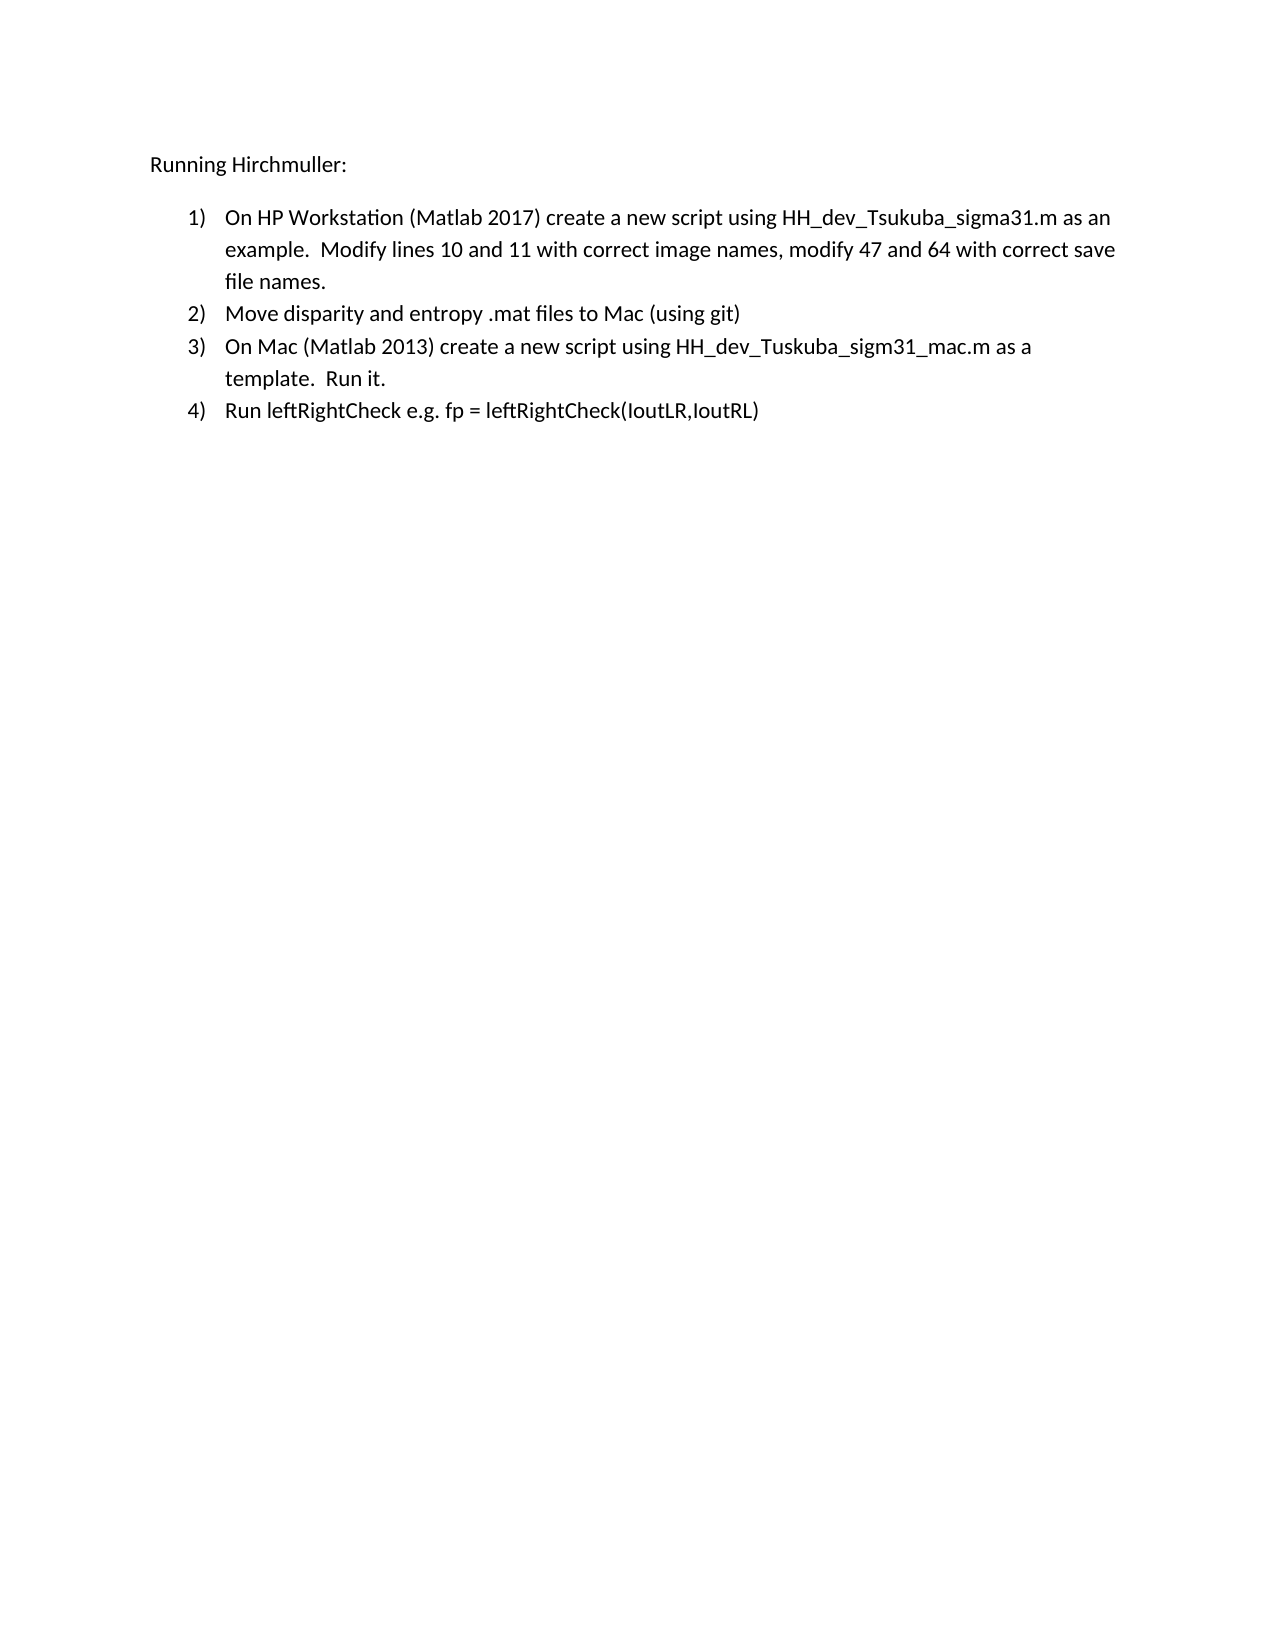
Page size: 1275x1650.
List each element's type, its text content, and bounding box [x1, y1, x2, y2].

text Running Hirchmuller: [150, 150, 1125, 178]
list On HP Workstation (Matlab 2017) create a new script using HH_dev_Tsukuba_sigma31.m as an example. Modify lines 10 and 11 with correct image names, modify 47 and 64 with correct save file names. [187, 203, 1125, 295]
list Move disparity and entropy .mat files to Mac (using git) [187, 299, 1125, 328]
list Run leftRightCheck e.g. fp = leftRightCheck(IoutLR,IoutRL) [187, 396, 1125, 424]
list On Mac (Matlab 2013) create a new script using HH_dev_Tuskuba_sigm31_mac.m as a template. Run it. [187, 332, 1125, 392]
